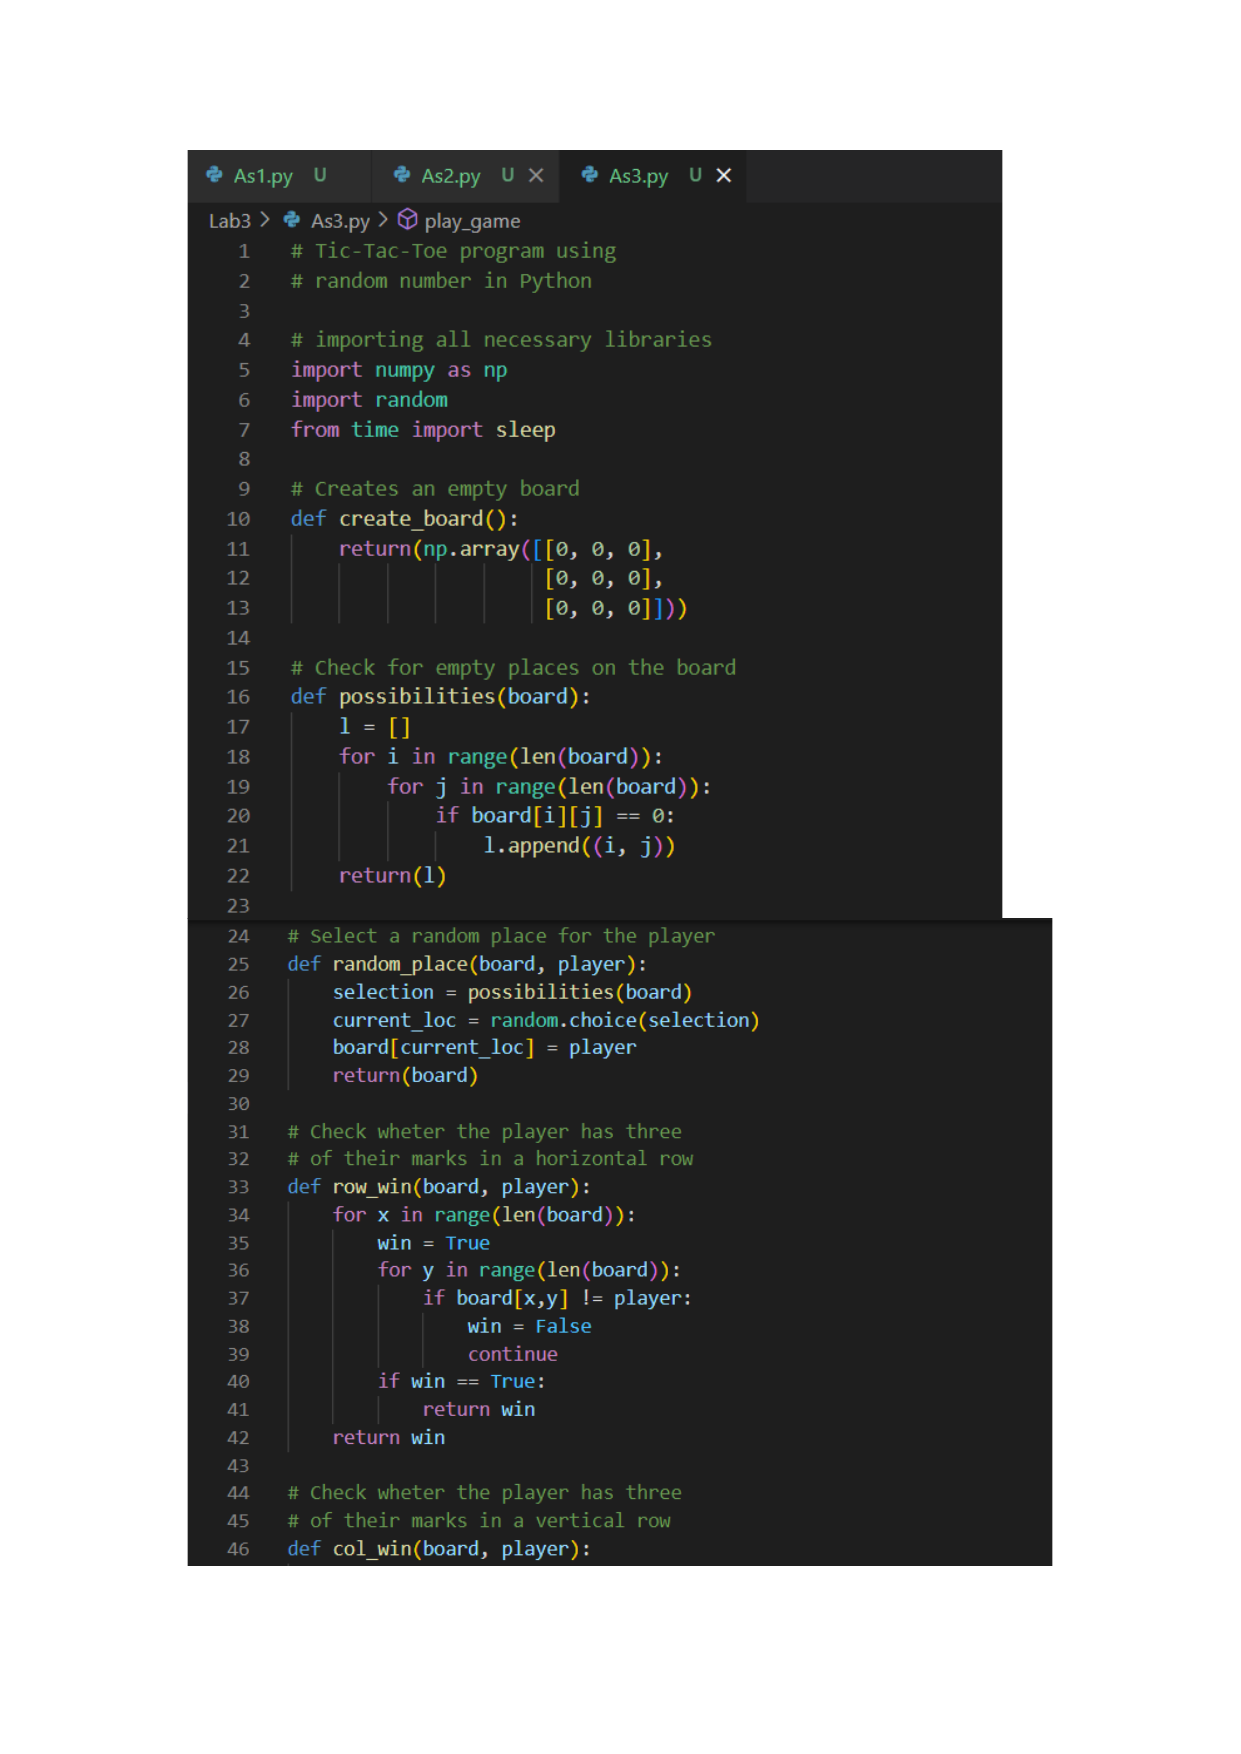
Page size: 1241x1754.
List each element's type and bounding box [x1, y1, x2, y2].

picture [187, 150, 1053, 1566]
